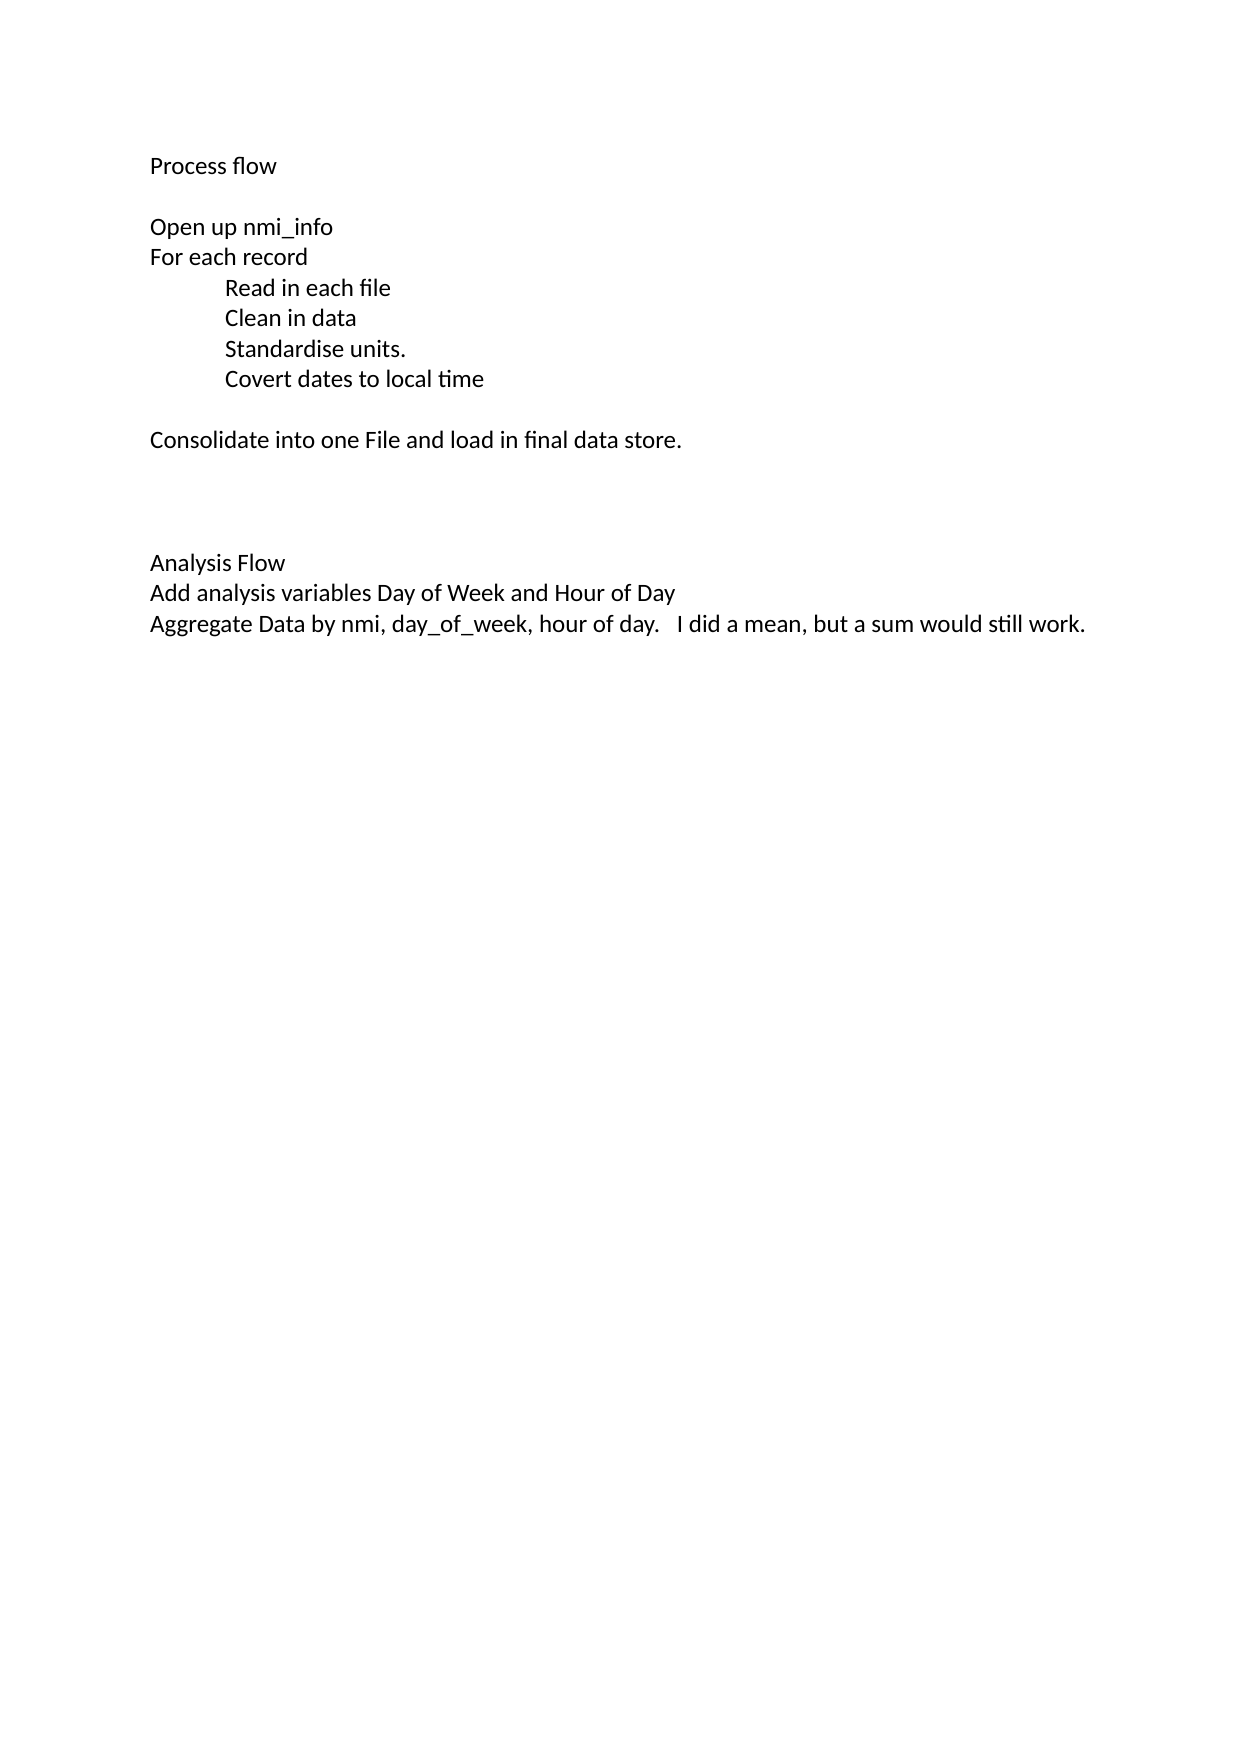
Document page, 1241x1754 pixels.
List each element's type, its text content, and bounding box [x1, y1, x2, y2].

text Clean in data [150, 303, 1090, 333]
text Aggregate Data by nmi, day_of_week, hour of day. I did a mean, but a sum would still work. [150, 608, 1090, 638]
text Consolidate into one File and load in final data store. [150, 425, 1090, 455]
text Read in each file [150, 272, 1090, 303]
text Standardise units. [150, 333, 1090, 364]
text For each record [150, 242, 1090, 272]
text Analysis Flow [150, 547, 1090, 577]
text Process flow [150, 150, 1090, 181]
text Covert dates to local time [150, 364, 1090, 394]
text Open up nmi_info [150, 211, 1090, 242]
text Add analysis variables Day of Week and Hour of Day [150, 577, 1090, 608]
